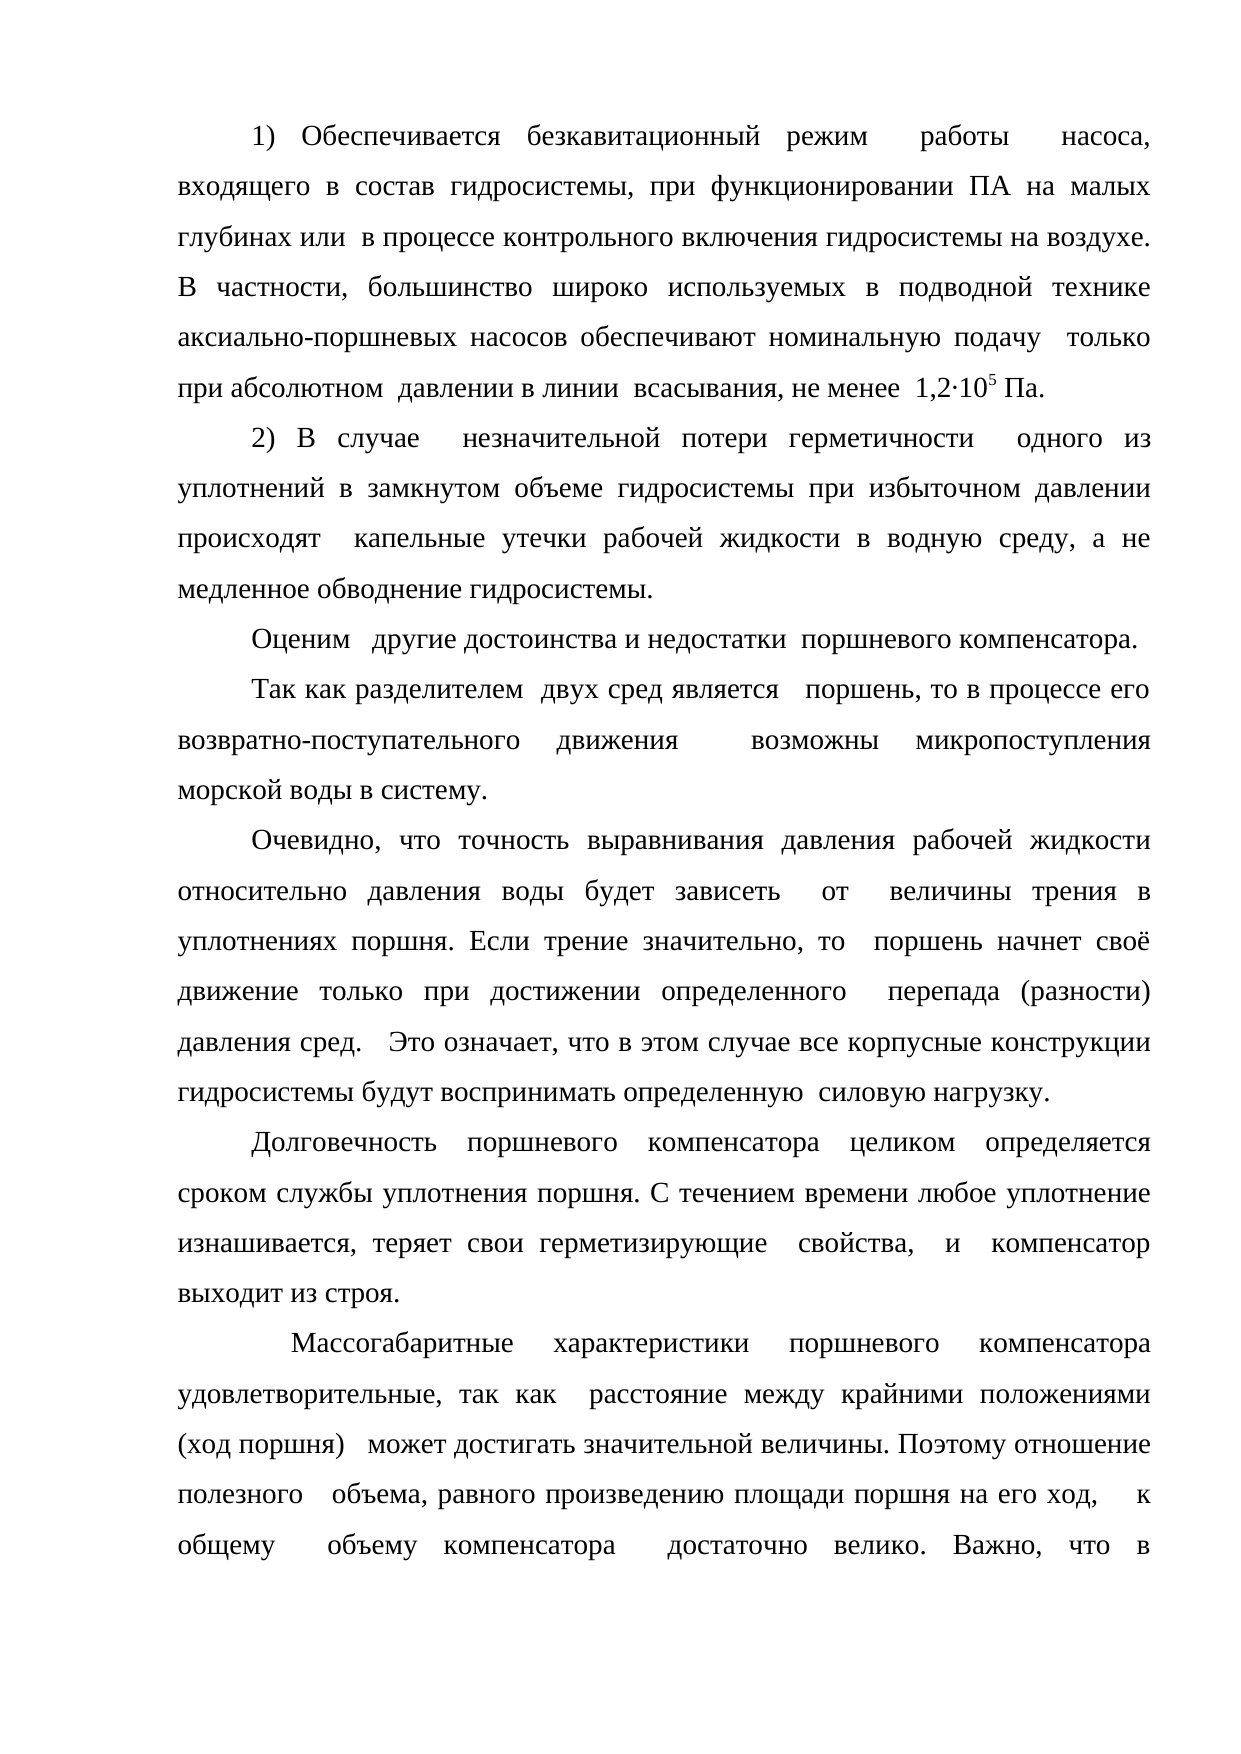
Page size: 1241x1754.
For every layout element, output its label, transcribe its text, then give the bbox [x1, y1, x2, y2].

text 1) Обеспечивается безкавитационный режим работы насоса, входящего в состав гидросистемы, при функционировании ПА на малых глубинах или в процессе контрольного включения гидросистемы на воздухе. В частности, большинство широко используемых в подводной технике аксиально-поршневых насосов обеспечивают номинальную подачу только при абсолютном давлении в линии всасывания, не менее 1,2∙105 Па. [177, 118, 1152, 403]
text Оценим другие достоинства и недостатки поршневого компенсатора. [177, 621, 1152, 655]
text Очевидно, что точность выравнивания давления рабочей жидкости относительно давления воды будет зависеть от величины трения в уплотнениях поршня. Если трение значительно, то поршень начнет своё движение только при достижении определенного перепада (разности) давления сред. Это означает, что в этом случае все корпусные конструкции гидросистемы будут воспринимать определенную силовую нагрузку. [177, 822, 1152, 1108]
text 2) В случае незначительной потери герметичности одного из уплотнений в замкнутом объеме гидросистемы при избыточном давлении происходят капельные утечки рабочей жидкости в водную среду, а не медленное обводнение гидросистемы. [177, 420, 1152, 604]
text Долговечность поршневого компенсатора целиком определяется сроком службы уплотнения поршня. С течением времени любое уплотнение изнашивается, теряет свои герметизирующие свойства, и компенсатор выходит из строя. [177, 1124, 1152, 1309]
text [177, 1326, 1152, 1560]
text Так как разделителем двух сред является поршень, то в процессе его возвратно-поступательного движения возможны микропоступления морской воды в систему. [177, 672, 1152, 806]
